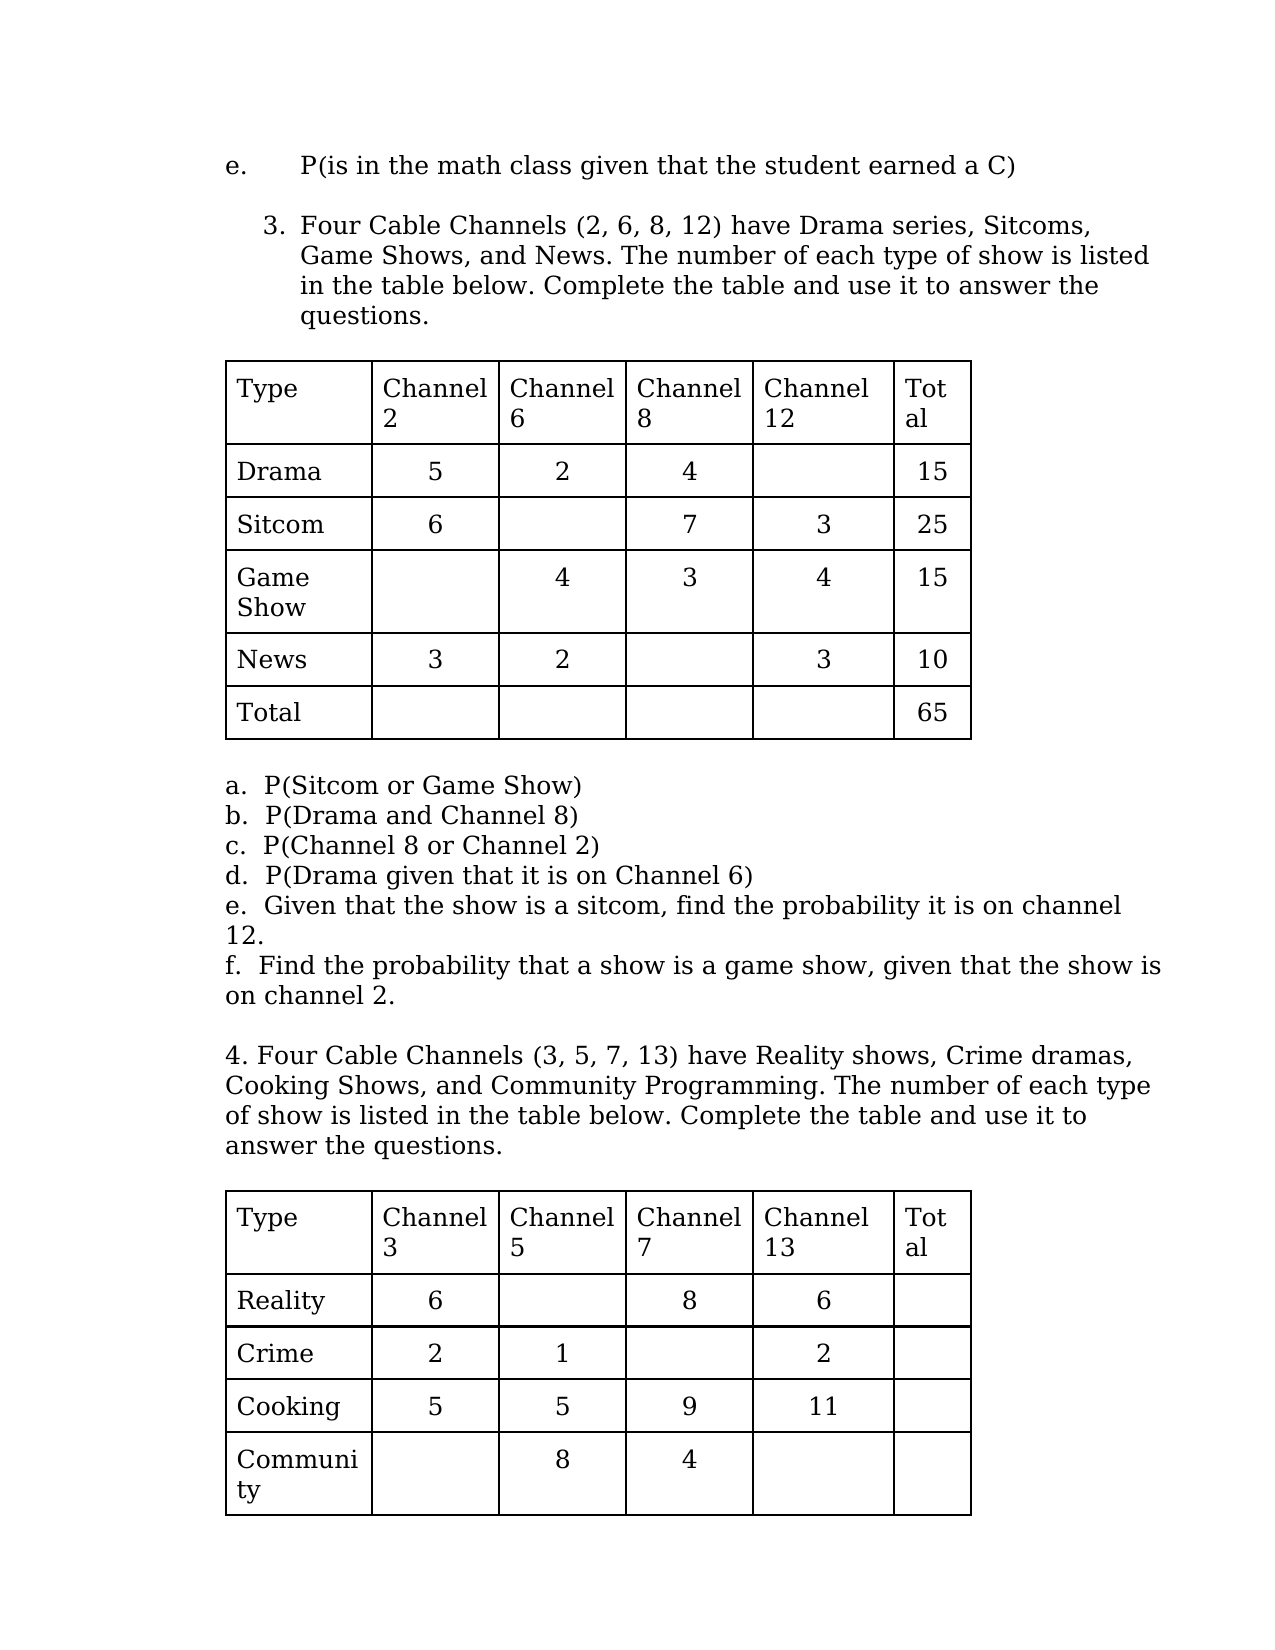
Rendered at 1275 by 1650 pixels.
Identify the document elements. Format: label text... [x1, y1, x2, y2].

text f. Find the probability that a show is a game show, given that the show is on channel 2. [225, 949, 1162, 1009]
table_cell 10 [895, 634, 970, 684]
table_cell News [227, 634, 371, 684]
table_cell 4 [754, 551, 893, 632]
table_cell [627, 687, 752, 737]
table_cell 15 [895, 551, 970, 632]
table_header Type [227, 1192, 371, 1272]
table_cell 2 [373, 1328, 498, 1378]
table_cell Game Show [227, 551, 371, 632]
list Four Cable Channels (2, 6, 8, 12) have Drama series, Sitcoms, Game Shows, and News. The number of each type of show is listed in the table below. Complete the table and use it to answer the questions. [262, 210, 1162, 330]
table_cell [754, 687, 893, 737]
table_header Channel 2 [373, 362, 498, 443]
table_cell [627, 1328, 752, 1378]
table_cell [754, 445, 893, 496]
table_cell 5 [373, 1380, 498, 1431]
list P(is in the math class given that the student earned a C) [225, 150, 1162, 180]
table_cell 4 [627, 445, 752, 496]
table_header Channel 3 [373, 1192, 498, 1272]
table_cell Reality [227, 1275, 371, 1325]
table_header Channel 12 [754, 362, 893, 443]
text 4. Four Cable Channels (3, 5, 7, 13) have Reality shows, Crime dramas, Cooking Shows, and Community Programming. The number of each type of show is listed in the table below. Complete the table and use it to answer the questions. [225, 1039, 1162, 1159]
table_cell [500, 687, 625, 737]
table_cell [373, 687, 498, 737]
table_cell 6 [373, 498, 498, 549]
table_header Channel 8 [627, 362, 752, 443]
table_cell 2 [754, 1328, 893, 1378]
table_cell 3 [754, 634, 893, 684]
table_cell [895, 1433, 970, 1514]
table_cell Community [227, 1433, 371, 1514]
table_cell 15 [895, 445, 970, 496]
table_cell 3 [627, 551, 752, 632]
table_cell [754, 1433, 893, 1514]
table_cell [500, 1275, 625, 1325]
text e. Given that the show is a sitcom, find the probability it is on channel 12. [225, 889, 1162, 949]
table_cell 6 [754, 1275, 893, 1325]
table_cell 65 [895, 687, 970, 737]
table_header Type [227, 362, 371, 443]
table_cell 25 [895, 498, 970, 549]
table_cell 11 [754, 1380, 893, 1431]
table_cell [895, 1380, 970, 1431]
text a. P(Sitcom or Game Show) [225, 769, 1162, 799]
table_cell 6 [373, 1275, 498, 1325]
table_cell 3 [373, 634, 498, 684]
table_cell 8 [500, 1433, 625, 1514]
table_cell 2 [500, 634, 625, 684]
table_cell Drama [227, 445, 371, 496]
table_cell 5 [500, 1380, 625, 1431]
table_cell [627, 634, 752, 684]
table_header Total [895, 1192, 970, 1272]
table_header Channel 13 [754, 1192, 893, 1272]
table_cell 3 [754, 498, 893, 549]
table_header Channel 7 [627, 1192, 752, 1272]
table_cell [895, 1275, 970, 1325]
table_cell 4 [627, 1433, 752, 1514]
table_cell [500, 498, 625, 549]
table_cell 8 [627, 1275, 752, 1325]
table_cell [373, 551, 498, 632]
text c. P(Channel 8 or Channel 2) [225, 829, 1162, 859]
table_header Channel 6 [500, 362, 625, 443]
table_cell [373, 1433, 498, 1514]
table_cell 1 [500, 1328, 625, 1378]
table_cell Cooking [227, 1380, 371, 1431]
text d. P(Drama given that it is on Channel 6) [225, 859, 1162, 889]
table_cell 7 [627, 498, 752, 549]
table_cell Crime [227, 1328, 371, 1378]
table_cell 4 [500, 551, 625, 632]
table_cell 2 [500, 445, 625, 496]
table_header Total [895, 362, 970, 443]
table_cell 5 [373, 445, 498, 496]
table_cell 9 [627, 1380, 752, 1431]
table_cell [895, 1328, 970, 1378]
table_cell Sitcom [227, 498, 371, 549]
text b. P(Drama and Channel 8) [225, 799, 1162, 829]
table_cell Total [227, 687, 371, 737]
table_header Channel 5 [500, 1192, 625, 1272]
